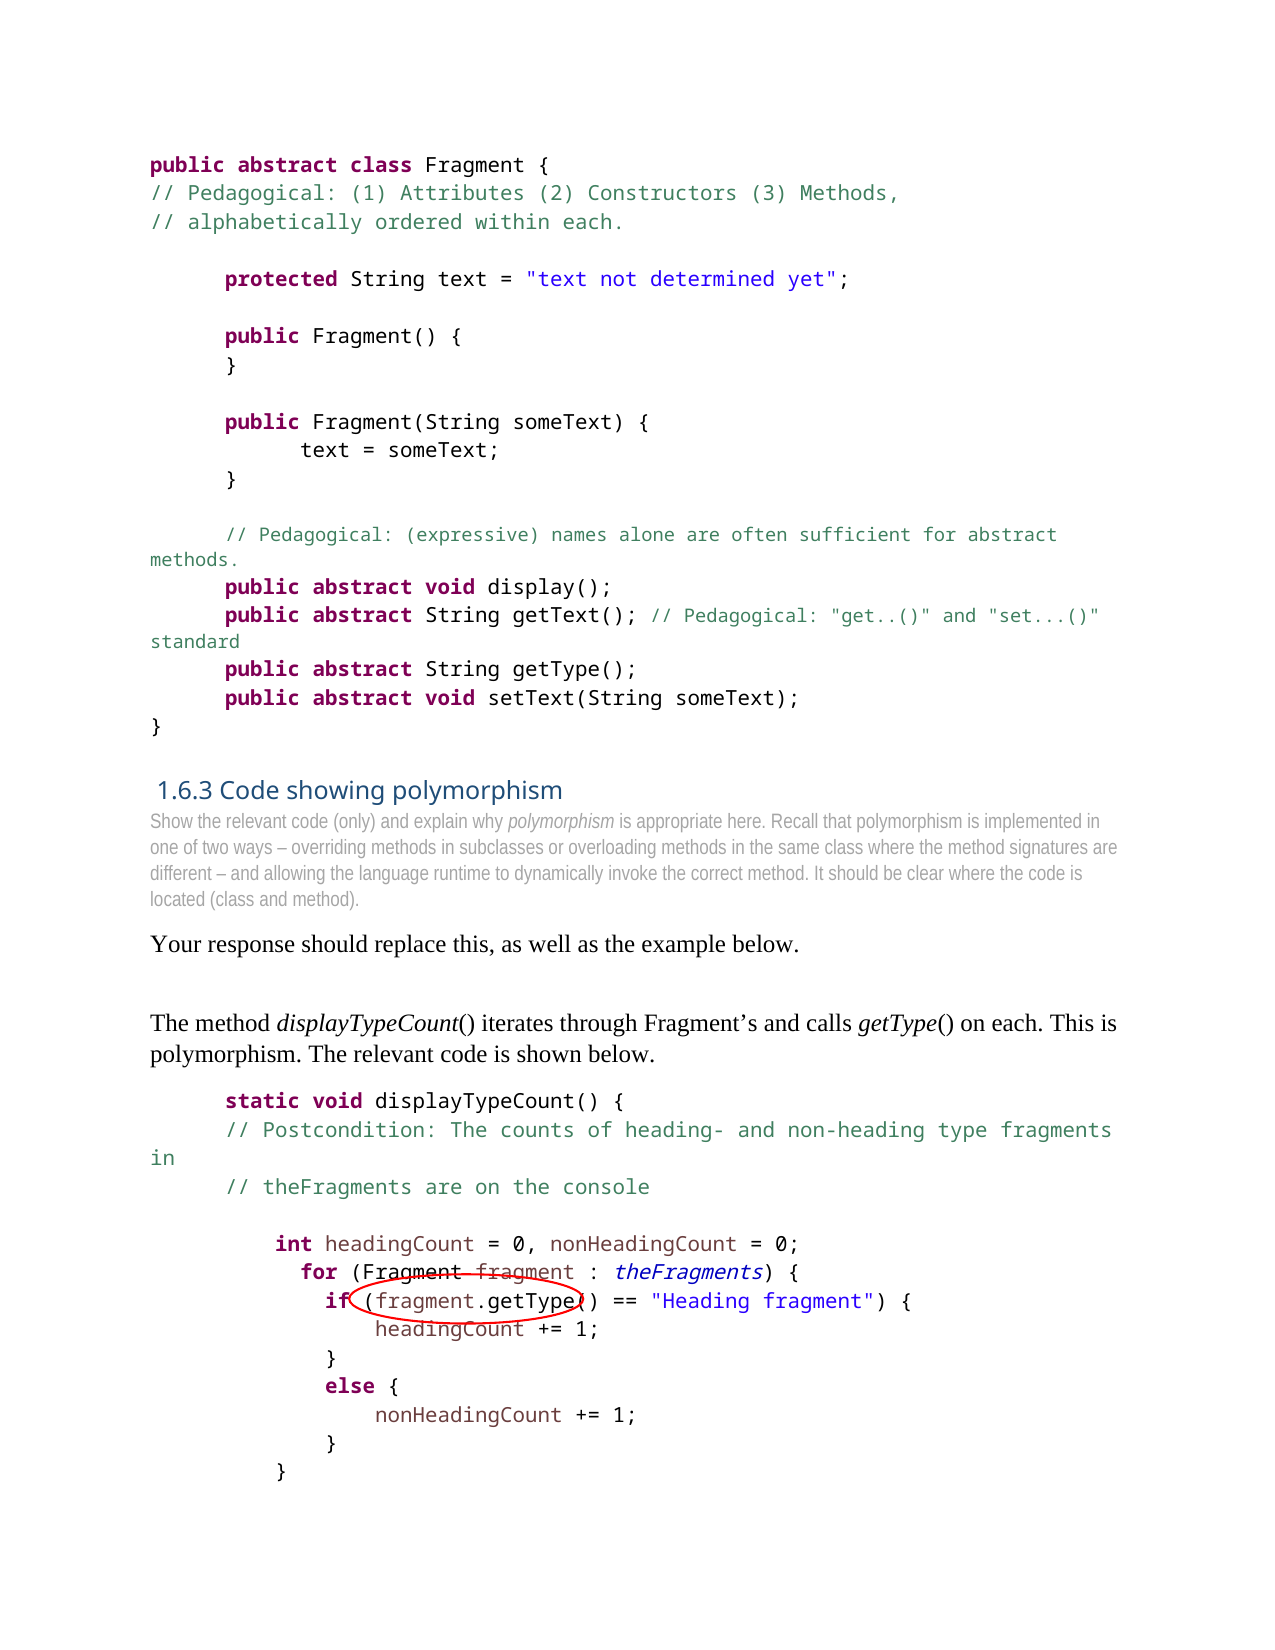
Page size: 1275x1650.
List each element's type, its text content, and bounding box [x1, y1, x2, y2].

text protected String text = "text not determined yet"; [150, 264, 1125, 292]
text if (fragment.getType() == "Heading fragment") { [150, 1286, 367, 1314]
text if (fragment.getType() == "Heading fragment") { [566, 1286, 1125, 1314]
text // Pedagogical: (1) Attributes (2) Constructors (3) Methods, [150, 178, 1125, 207]
text } [150, 1428, 1125, 1457]
text public abstract void display(); [150, 572, 1125, 600]
text // theFragments are on the console [150, 1172, 1125, 1200]
text int headingCount = 0, nonHeadingCount = 0; [150, 1229, 1125, 1257]
text static void displayTypeCount() { [150, 1087, 1125, 1115]
text public Fragment(String someText) { [150, 407, 1125, 435]
text public abstract class Fragment { [150, 150, 1125, 178]
text if (fragment.getType() == "Heading fragment") { [351, 1286, 580, 1314]
text // Postcondition: The counts of heading- and non-heading type fragments in [150, 1115, 1125, 1172]
text } [150, 1343, 1125, 1371]
text for (Fragment fragment : theFragments) { [150, 1257, 1125, 1286]
text text = someText; [150, 435, 1125, 464]
text public Fragment() { [150, 321, 1125, 350]
text } [150, 350, 1125, 378]
text } [150, 1457, 1125, 1485]
text public abstract void setText(String someText); [150, 683, 1125, 711]
text Show the relevant code (only) and explain why polymorphism is appropriate here. Recall that polymorphism is implemented in one of two ways – overriding methods in subclasses or overloading methods in the same class where the method signatures are different – and allowing the language runtime to dynamically invoke the correct method. It should be clear where the code is located (class and method). [150, 809, 1125, 911]
text headingCount += 1; [150, 1314, 1125, 1343]
text public abstract String getType(); [150, 654, 1125, 683]
text // alphabetically ordered within each. [150, 207, 1125, 235]
text } [150, 464, 1125, 492]
text public abstract String getText(); // Pedagogical: "get..()" and "set...()" standard [150, 600, 1125, 654]
text The method displayTypeCount() iterates through Fragment’s and calls getType() on each. This is polymorphism. The relevant code is shown below. [150, 1008, 1125, 1068]
text nonHeadingCount += 1; [150, 1400, 1125, 1428]
subtitle 1.6.3 Code showing polymorphism [150, 772, 1125, 806]
text // Pedagogical: (expressive) names alone are often sufficient for abstract methods. [150, 521, 1125, 572]
text } [150, 711, 1125, 740]
text else { [150, 1371, 1125, 1400]
text Your response should replace this, as well as the example below. [150, 929, 1125, 958]
